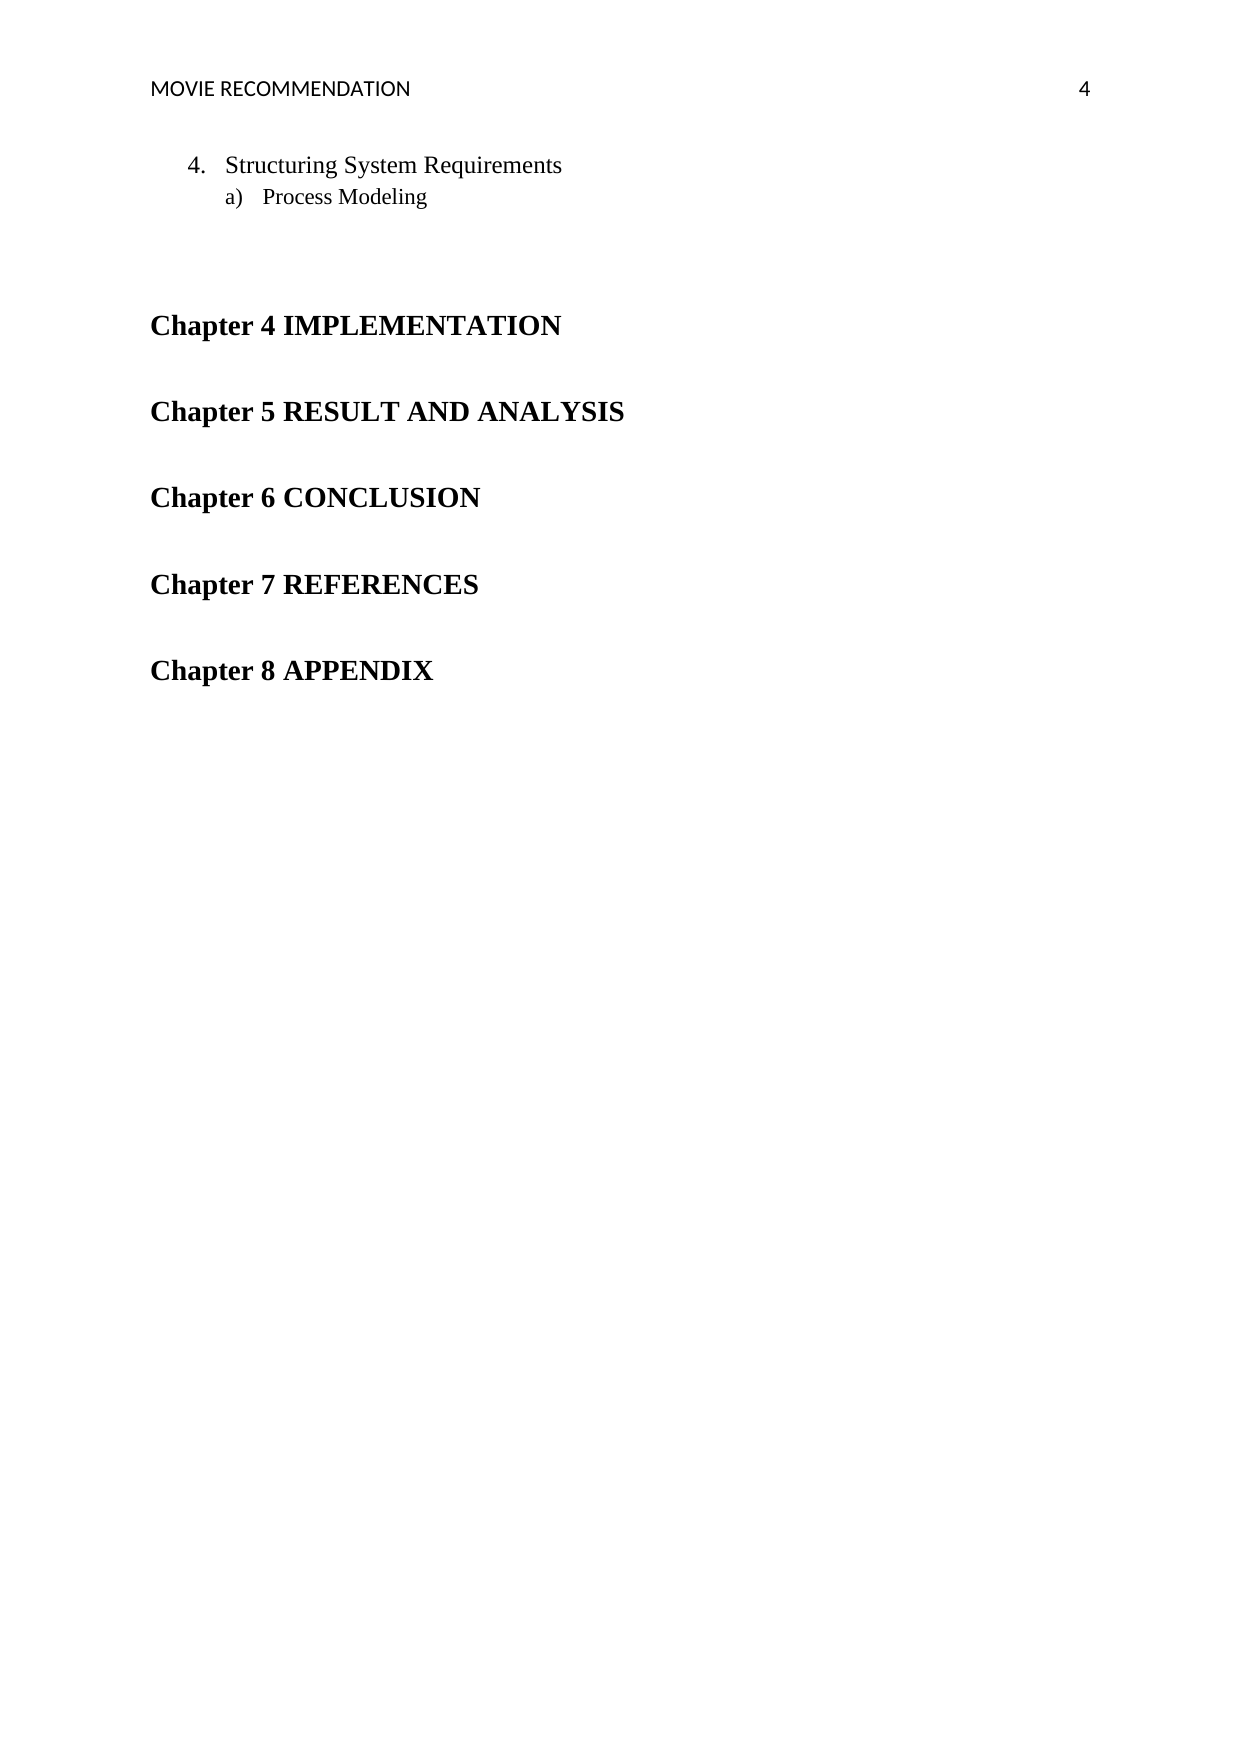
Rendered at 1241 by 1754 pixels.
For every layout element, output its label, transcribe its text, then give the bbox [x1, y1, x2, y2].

subtitle RESULT AND ANALYSIS [150, 394, 1090, 428]
subtitle APPENDIX [150, 653, 1090, 686]
subtitle REFERENCES [150, 567, 1090, 600]
subtitle IMPLEMENTATION [150, 308, 1090, 342]
subtitle Structuring System Requirements [187, 150, 1090, 179]
subtitle CONCLUSION [150, 481, 1090, 514]
list Process Modeling [225, 183, 1090, 209]
